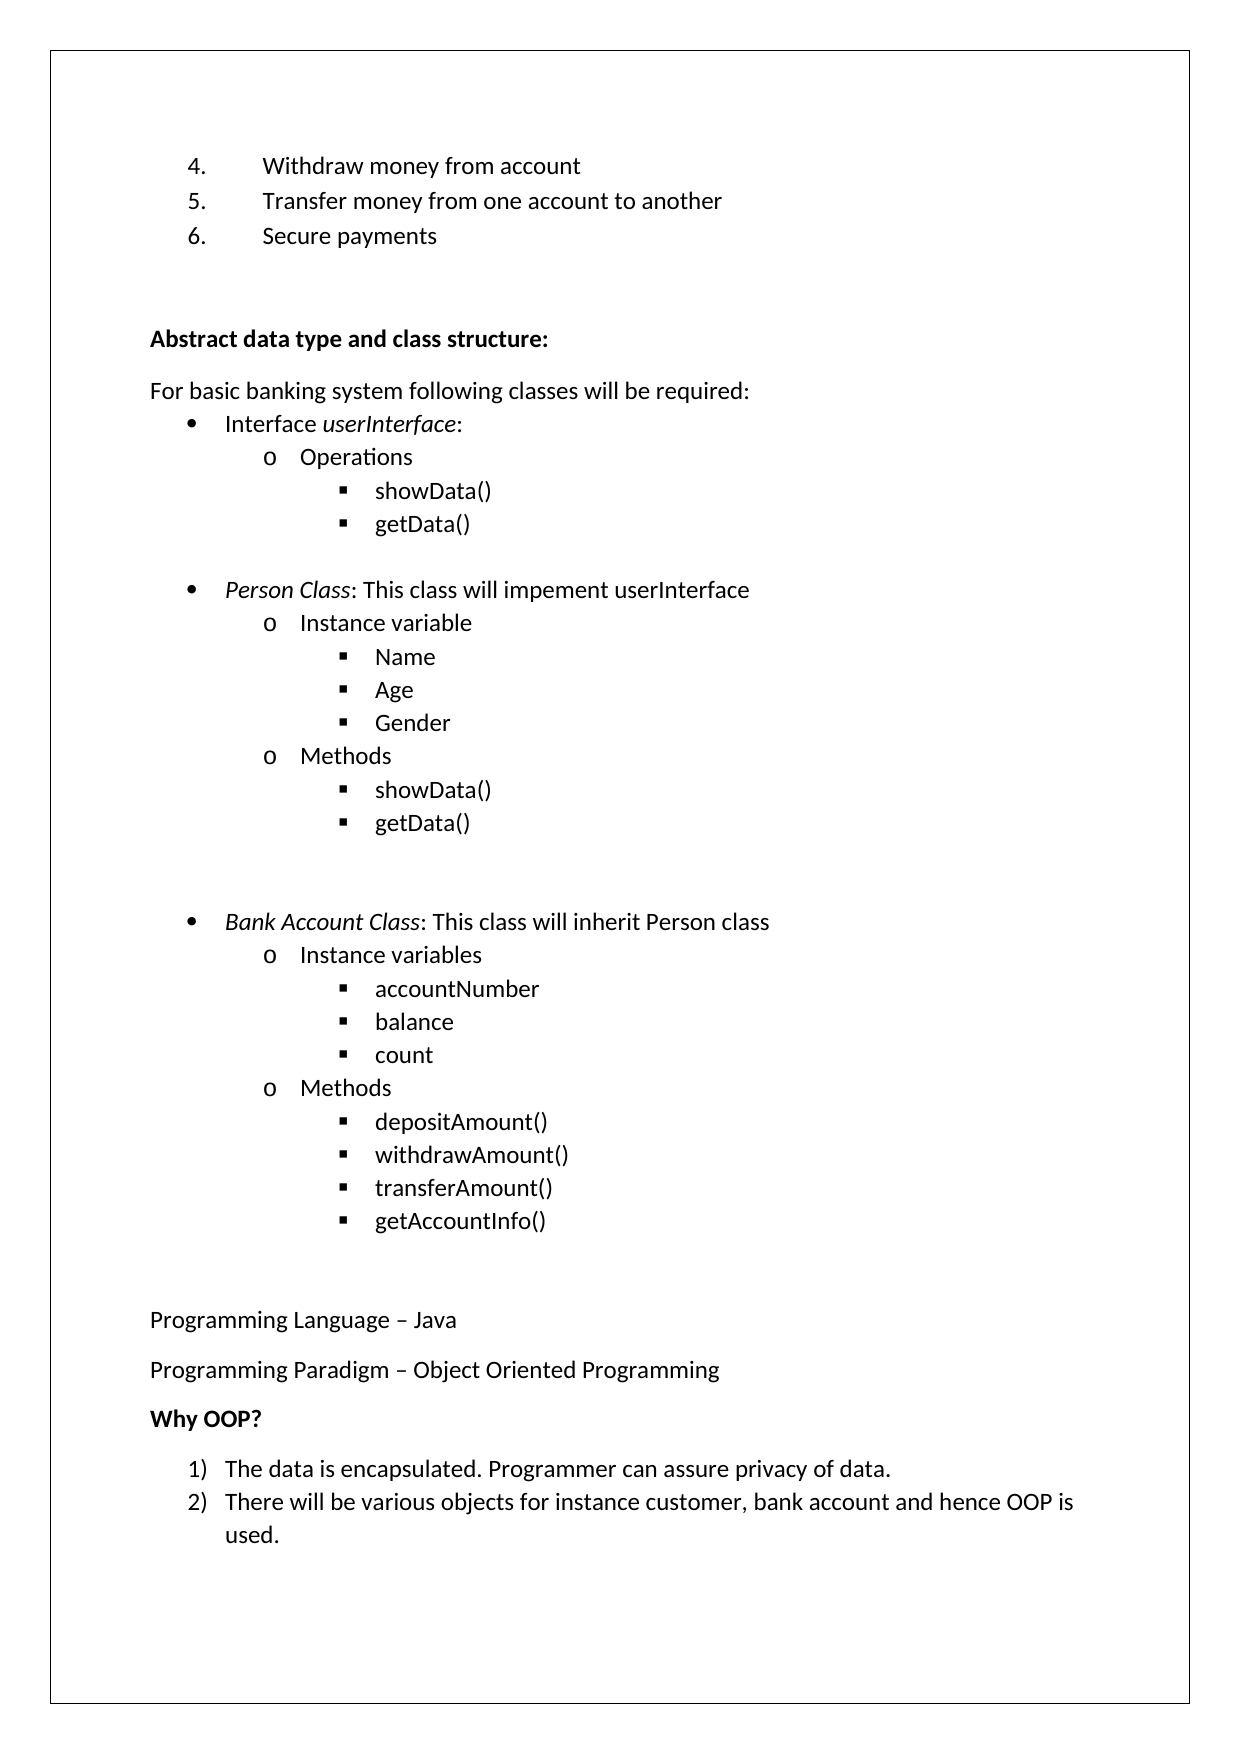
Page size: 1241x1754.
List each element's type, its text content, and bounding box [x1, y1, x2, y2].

text Abstract data type and class structure: [150, 323, 1090, 354]
list Operations [262, 441, 1090, 473]
list Withdraw money from account [187, 150, 1090, 181]
list The data is encapsulated. Programmer can assure privacy of data. [187, 1453, 1090, 1483]
list getData() [337, 508, 1090, 538]
text Programming Paradigm – Object Oriented Programming [150, 1354, 1090, 1384]
list count [337, 1039, 1090, 1070]
text Why OOP? [150, 1403, 1090, 1434]
list Interface userInterface: [187, 408, 1090, 438]
list getAccountInfo() [337, 1205, 1090, 1236]
list There will be various objects for instance customer, bank account and hence OOP is used. [187, 1486, 1090, 1549]
list Age [337, 674, 1090, 704]
list Name [337, 641, 1090, 672]
list Instance variable [262, 607, 1090, 638]
list Person Class: This class will impement userInterface [187, 574, 1090, 604]
list accountNumber [337, 973, 1090, 1004]
list withdrawAmount() [337, 1139, 1090, 1170]
list showData() [337, 475, 1090, 506]
text For basic banking system following classes will be required: [150, 375, 1090, 406]
list getData() [337, 807, 1090, 837]
list depositAmount() [337, 1106, 1090, 1137]
list Methods [262, 740, 1090, 772]
list balance [337, 1006, 1090, 1037]
text Programming Language – Java [150, 1304, 1090, 1335]
list Methods [262, 1072, 1090, 1104]
list Bank Account Class: This class will inherit Person class [187, 906, 1090, 937]
list Instance variables [262, 939, 1090, 971]
list Secure payments [187, 220, 1090, 251]
list showData() [337, 774, 1090, 804]
list Transfer money from one account to another [187, 185, 1090, 216]
list transferAmount() [337, 1172, 1090, 1203]
list Gender [337, 707, 1090, 737]
